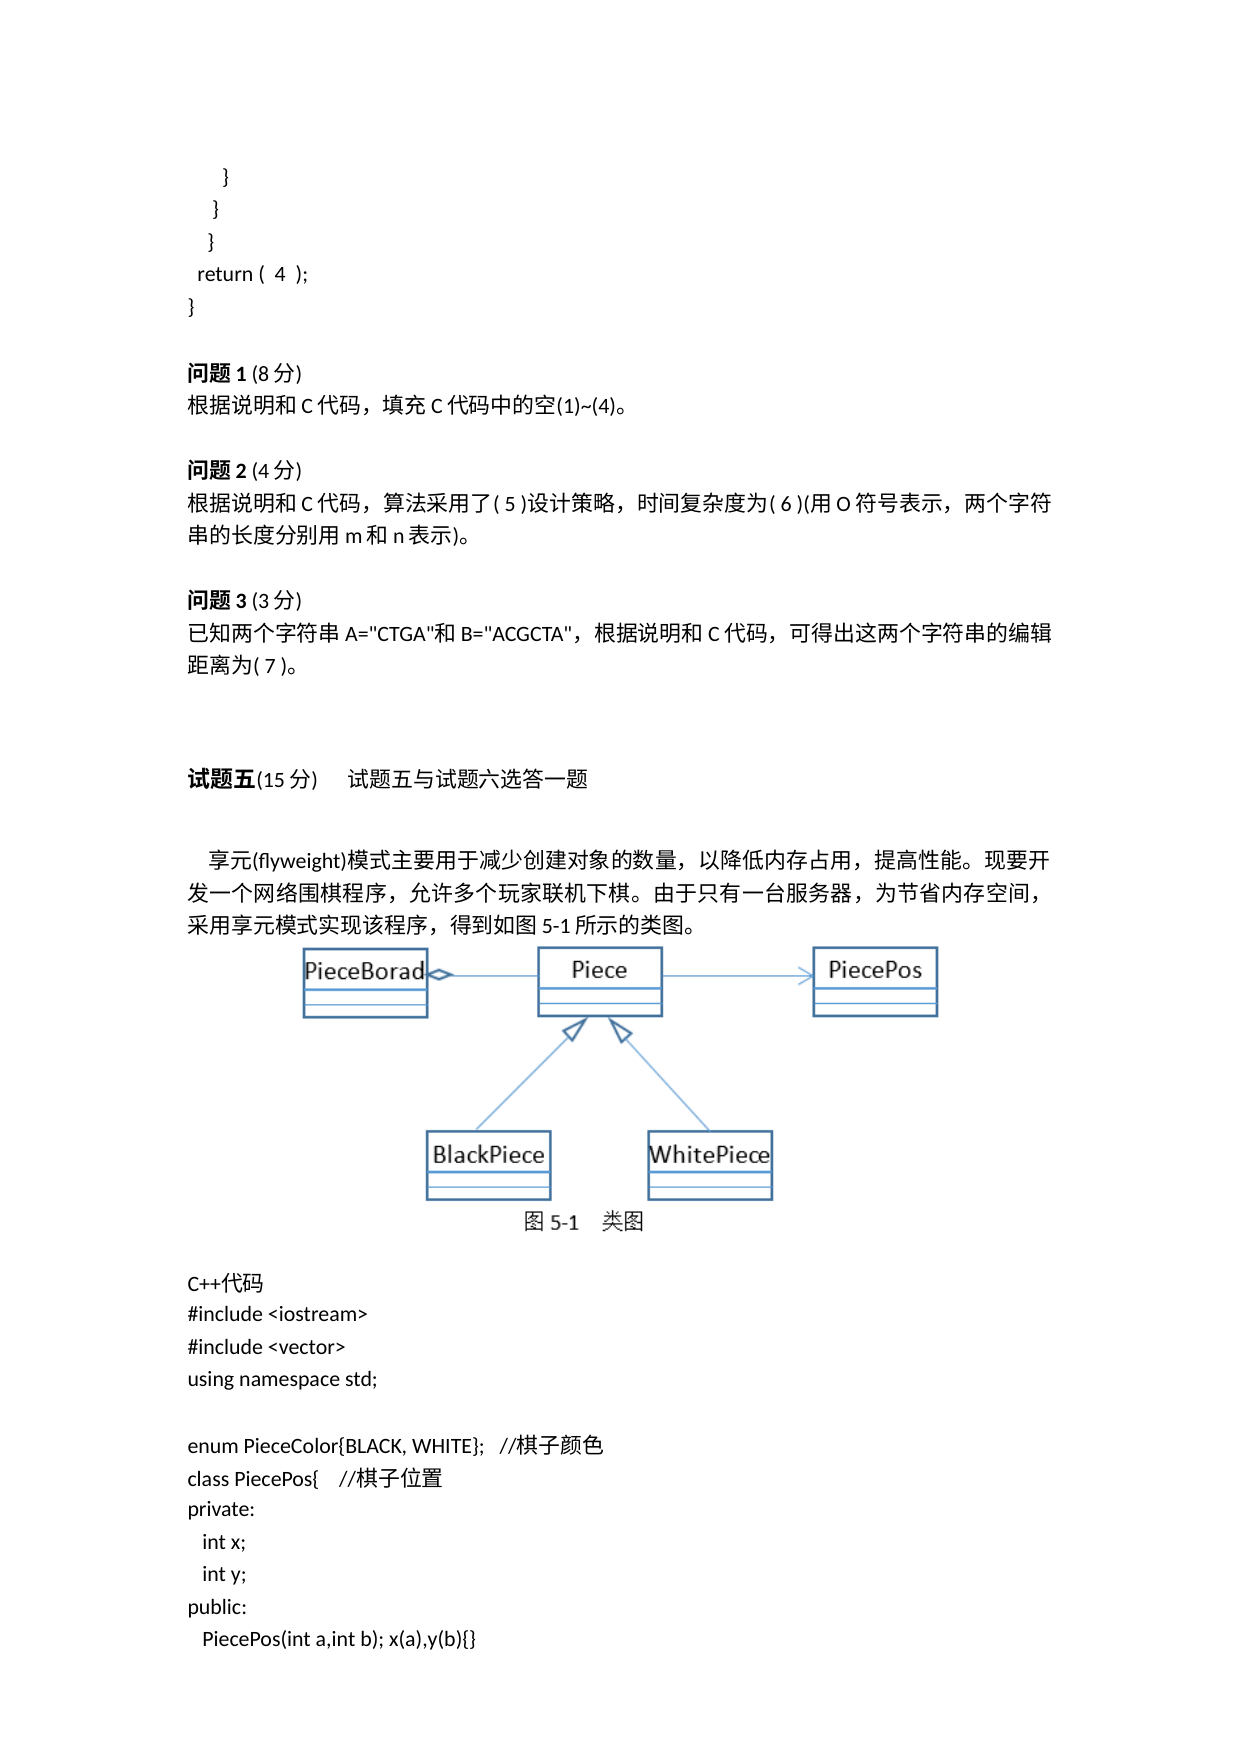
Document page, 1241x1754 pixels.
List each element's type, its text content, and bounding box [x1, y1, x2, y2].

text int x; [187, 1525, 1053, 1558]
text } [187, 225, 1053, 258]
text #include <vector> [187, 1330, 1053, 1363]
text public: [187, 1590, 1053, 1623]
text #include <iostream> [187, 1298, 1053, 1330]
text PiecePos(int a,int b); x(a),y(b){} [187, 1623, 1053, 1655]
text 根据说明和C代码，算法采用了( 5 )设计策略，时间复杂度为( 6 )(用O符号表示，两个字符串的长度分别用m和n表示)。 [187, 485, 1053, 550]
text private: [187, 1493, 1053, 1525]
text enum PieceColor{BLACK, WHITE}; //棋子颜色 [187, 1428, 1053, 1460]
text 试题五(15分) 试题五与试题六选答一题 [187, 745, 1053, 810]
picture [295, 940, 945, 1247]
text 根据说明和C代码，填充C代码中的空(1)~(4)。 [187, 388, 1053, 420]
text } [187, 193, 1053, 225]
text 问题3 (3分) [187, 583, 1053, 615]
text return ( 4 ); [187, 258, 1053, 290]
text class PiecePos{ //棋子位置 [187, 1460, 1053, 1493]
text using namespace std; [187, 1363, 1053, 1395]
text 问题1 (8分) [187, 355, 1053, 388]
text C++代码 [187, 1265, 1053, 1298]
text 问题2 (4分) [187, 453, 1053, 485]
text } [187, 160, 1053, 193]
text int y; [187, 1558, 1053, 1590]
text 享元(flyweight)模式主要用于减少创建对象的数量，以降低内存占用，提高性能。现要开发一个网络围棋程序，允许多个玩家联机下棋。由于只有一台服务器，为节省内存空间，采用享元模式实现该程序，得到如图5-1所示的类图。 [187, 843, 1053, 940]
text } [187, 290, 1053, 323]
text 已知两个字符串A="CTGA"和B="ACGCTA"，根据说明和C代码，可得出这两个字符串的编辑距离为( 7 )。 [187, 615, 1053, 680]
